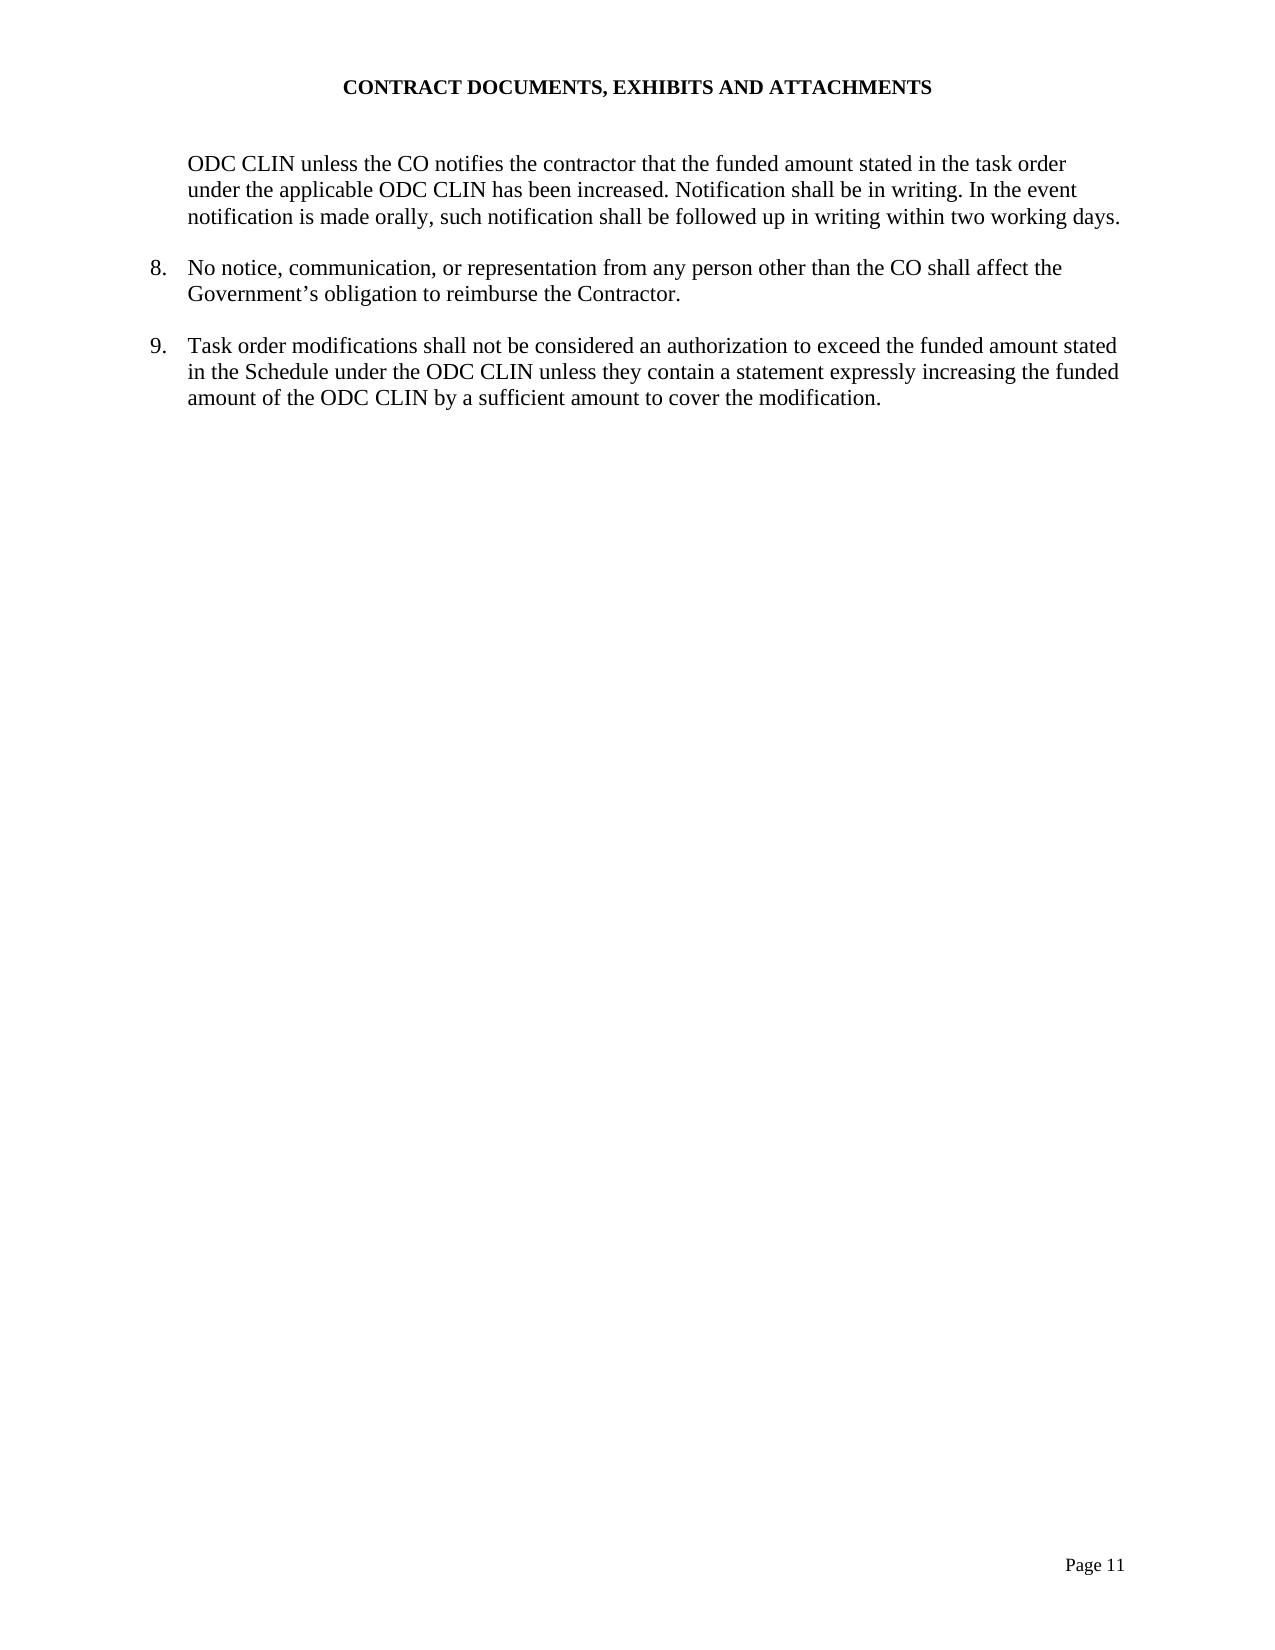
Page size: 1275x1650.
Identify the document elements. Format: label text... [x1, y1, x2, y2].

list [150, 150, 1125, 229]
list Task order modifications shall not be considered an authorization to exceed the funded amount stated in the Schedule under the ODC CLIN unless they contain a statement expressly increasing the funded amount of the ODC CLIN by a sufficient amount to cover the modification. [150, 332, 1125, 411]
list No notice, communication, or representation from any person other than the CO shall affect the Government’s obligation to reimburse the Contractor. [150, 254, 1125, 307]
